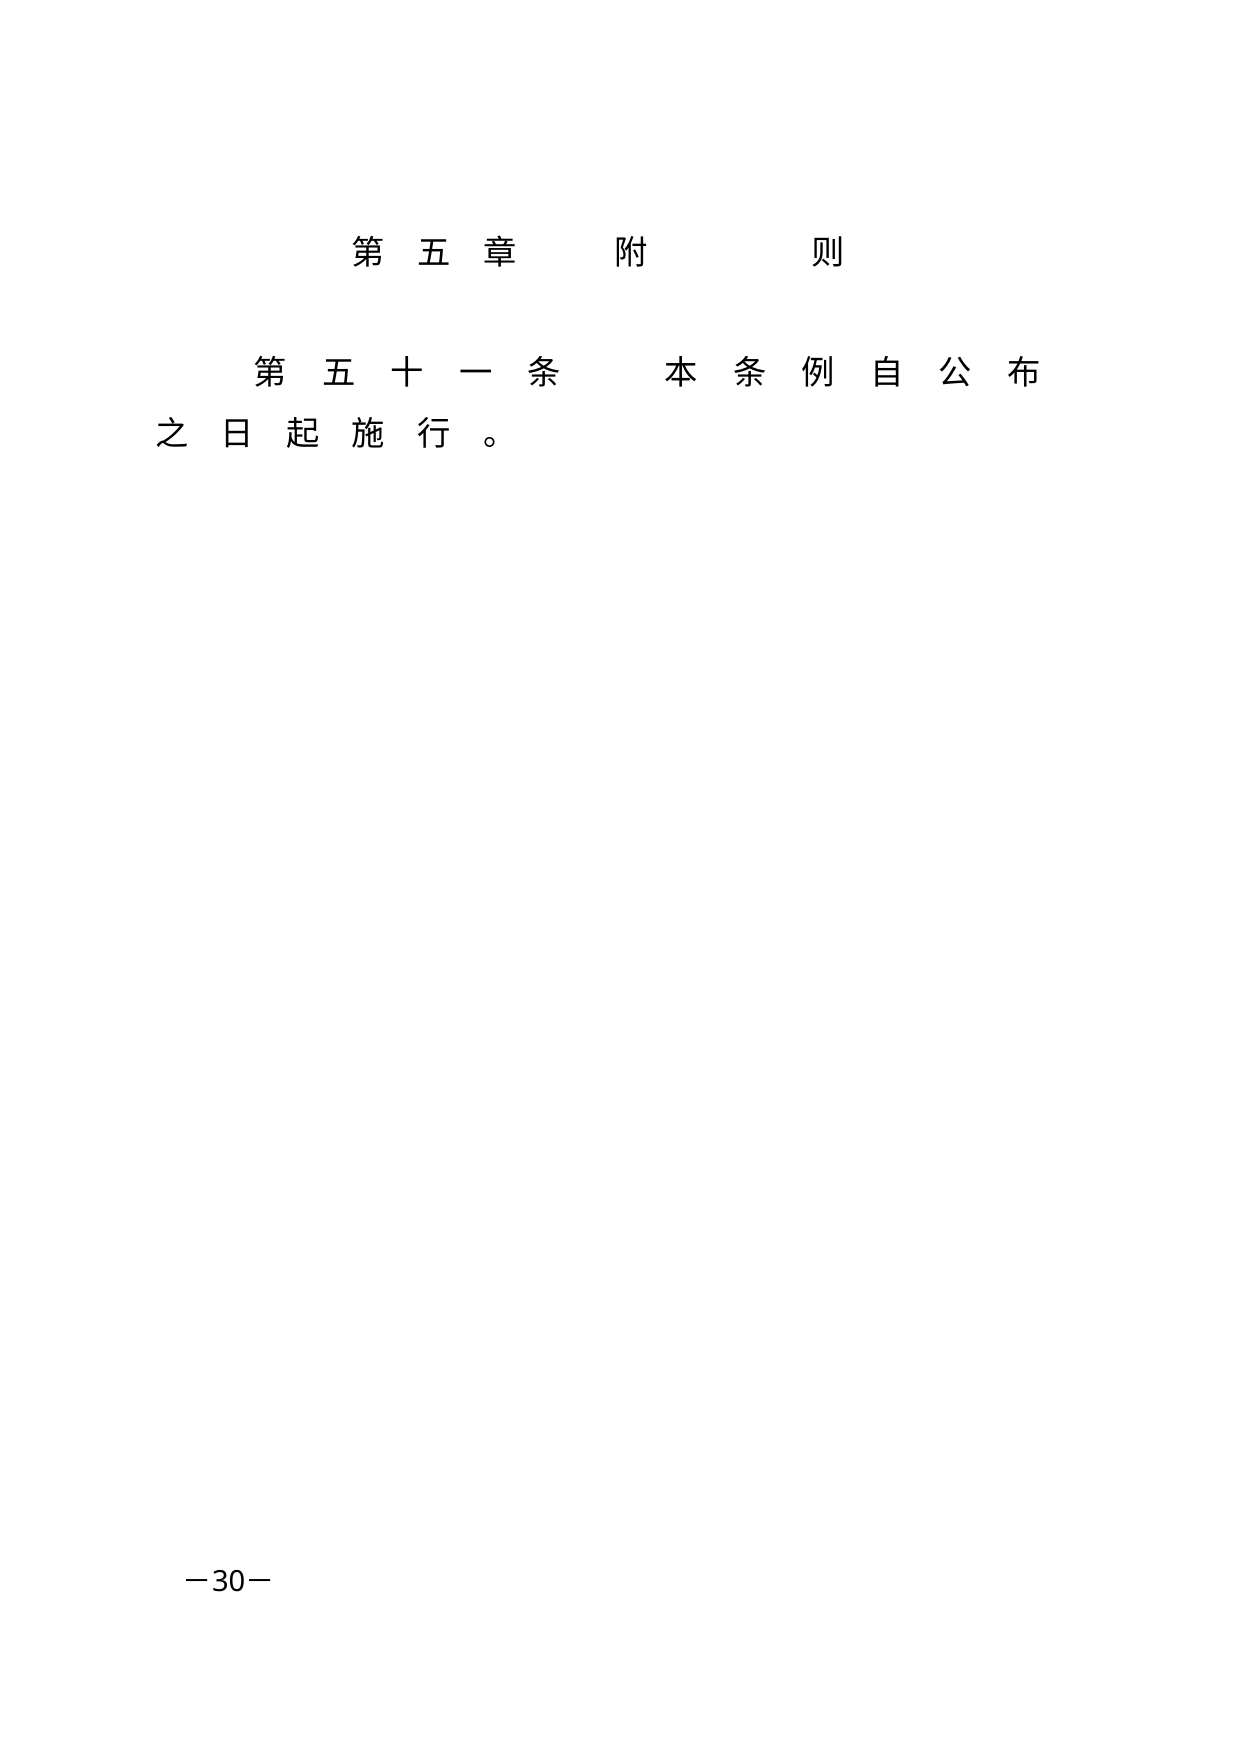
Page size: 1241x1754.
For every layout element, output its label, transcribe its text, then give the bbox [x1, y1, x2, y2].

text 第五章 附 则 [155, 219, 1073, 280]
text 第五十一条 本条例自公布之日起施行。 [155, 340, 1073, 461]
